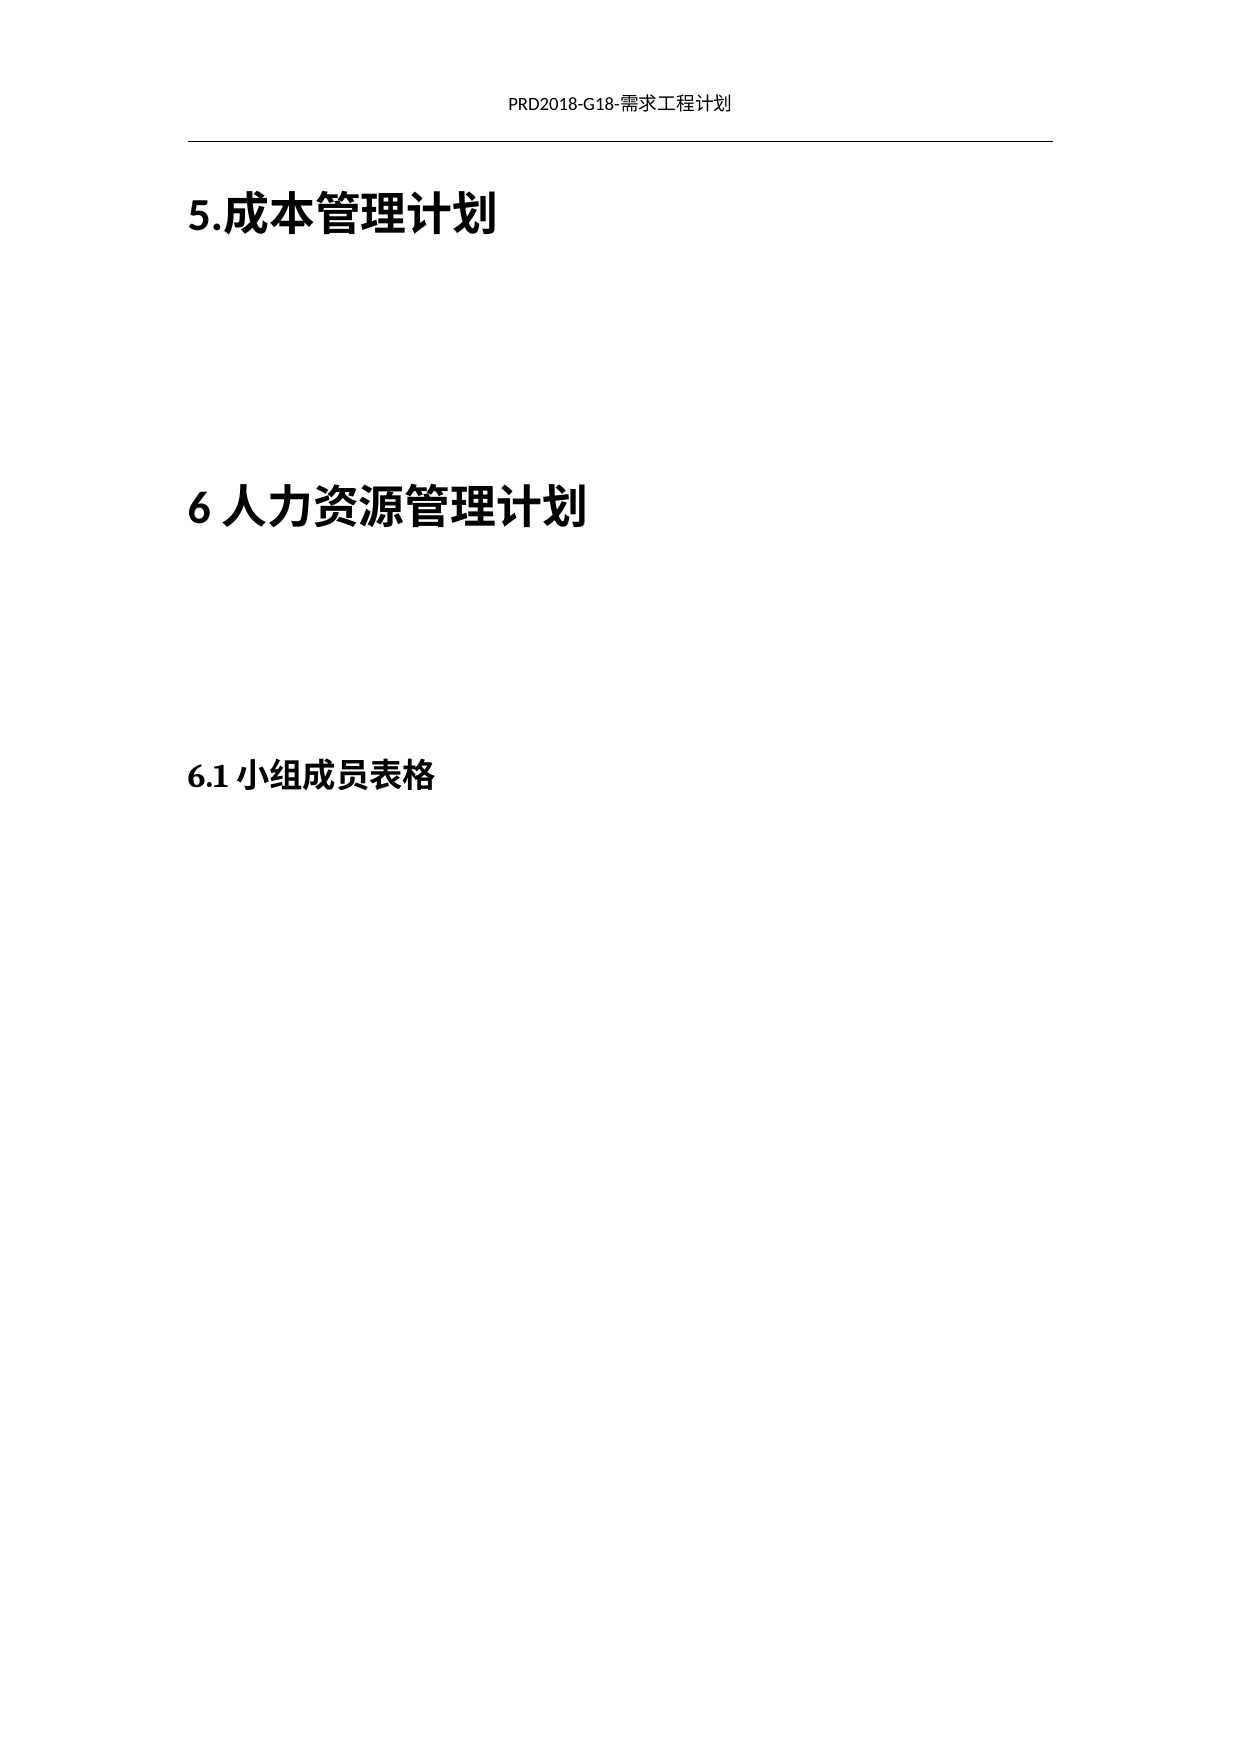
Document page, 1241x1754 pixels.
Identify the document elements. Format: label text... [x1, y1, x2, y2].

subtitle 6 人力资源管理计划 [187, 455, 1053, 553]
subtitle 6.1 小组成员表格 [187, 740, 1053, 805]
subtitle 5.成本管理计划 [187, 162, 1053, 259]
